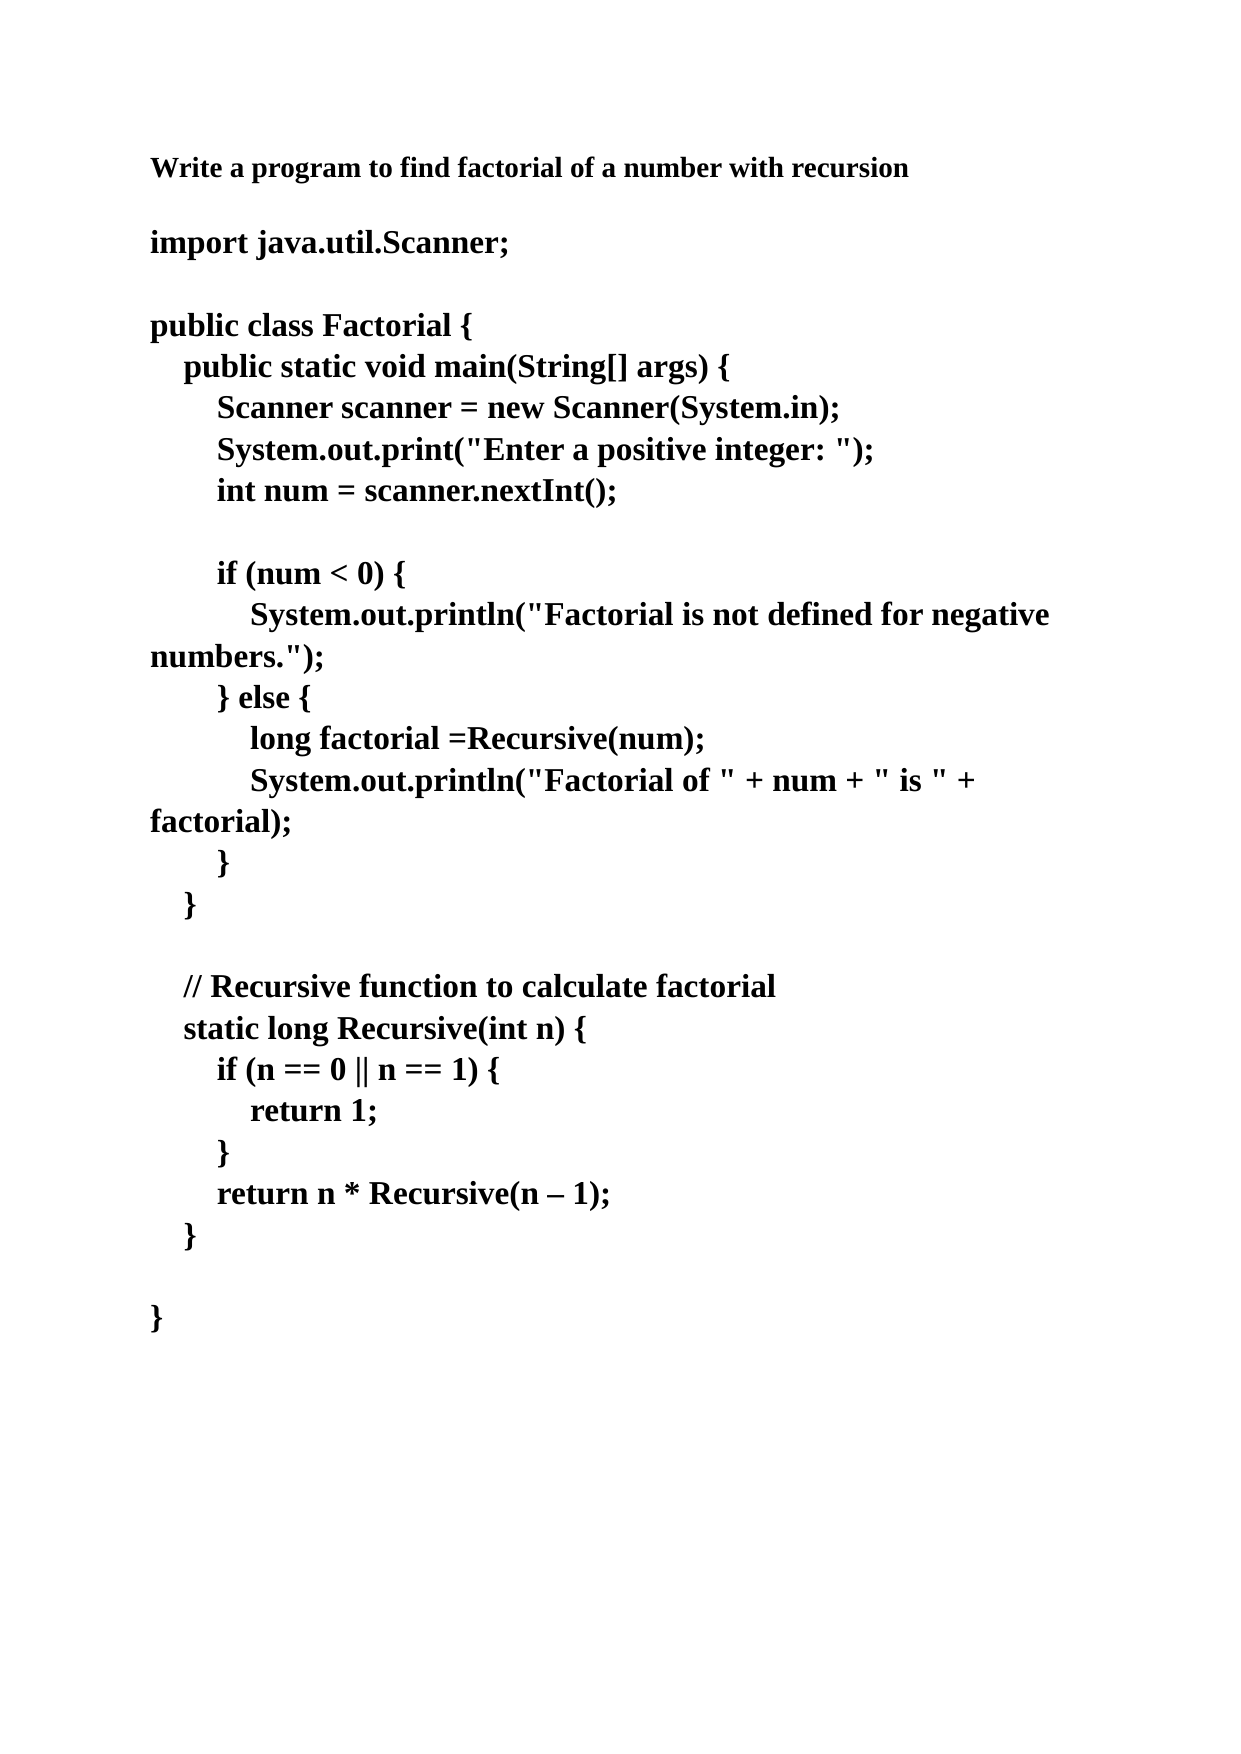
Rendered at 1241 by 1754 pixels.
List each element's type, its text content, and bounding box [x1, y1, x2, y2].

text if (n == 0 || n == 1) { [150, 1049, 1090, 1088]
text long factorial =Recursive(num); [150, 718, 1090, 757]
text } else { [150, 677, 1090, 716]
text public static void main(String[] args) { [150, 346, 1090, 385]
text import java.util.Scanner; [150, 222, 1090, 261]
text public class Factorial { [150, 305, 1090, 343]
text if (num < 0) { [150, 553, 1090, 591]
text } [150, 1297, 1090, 1336]
text Write a program to find factorial of a number with recursion [150, 150, 1090, 183]
text } [150, 1215, 1090, 1253]
text } [150, 884, 1090, 922]
text System.out.println("Factorial of " + num + " is " + factorial); [150, 760, 1090, 839]
text System.out.print("Enter a positive integer: "); [150, 429, 1090, 467]
text Scanner scanner = new Scanner(System.in); [150, 388, 1090, 426]
text // Recursive function to calculate factorial [150, 967, 1090, 1005]
text return 1; [150, 1091, 1090, 1129]
text } [150, 1132, 1090, 1170]
text return n * Recursive(n – 1); [150, 1173, 1090, 1212]
text System.out.println("Factorial is not defined for negative numbers."); [150, 594, 1090, 674]
text } [150, 843, 1090, 881]
text int num = scanner.nextInt(); [150, 470, 1090, 509]
text static long Recursive(int n) { [150, 1008, 1090, 1046]
